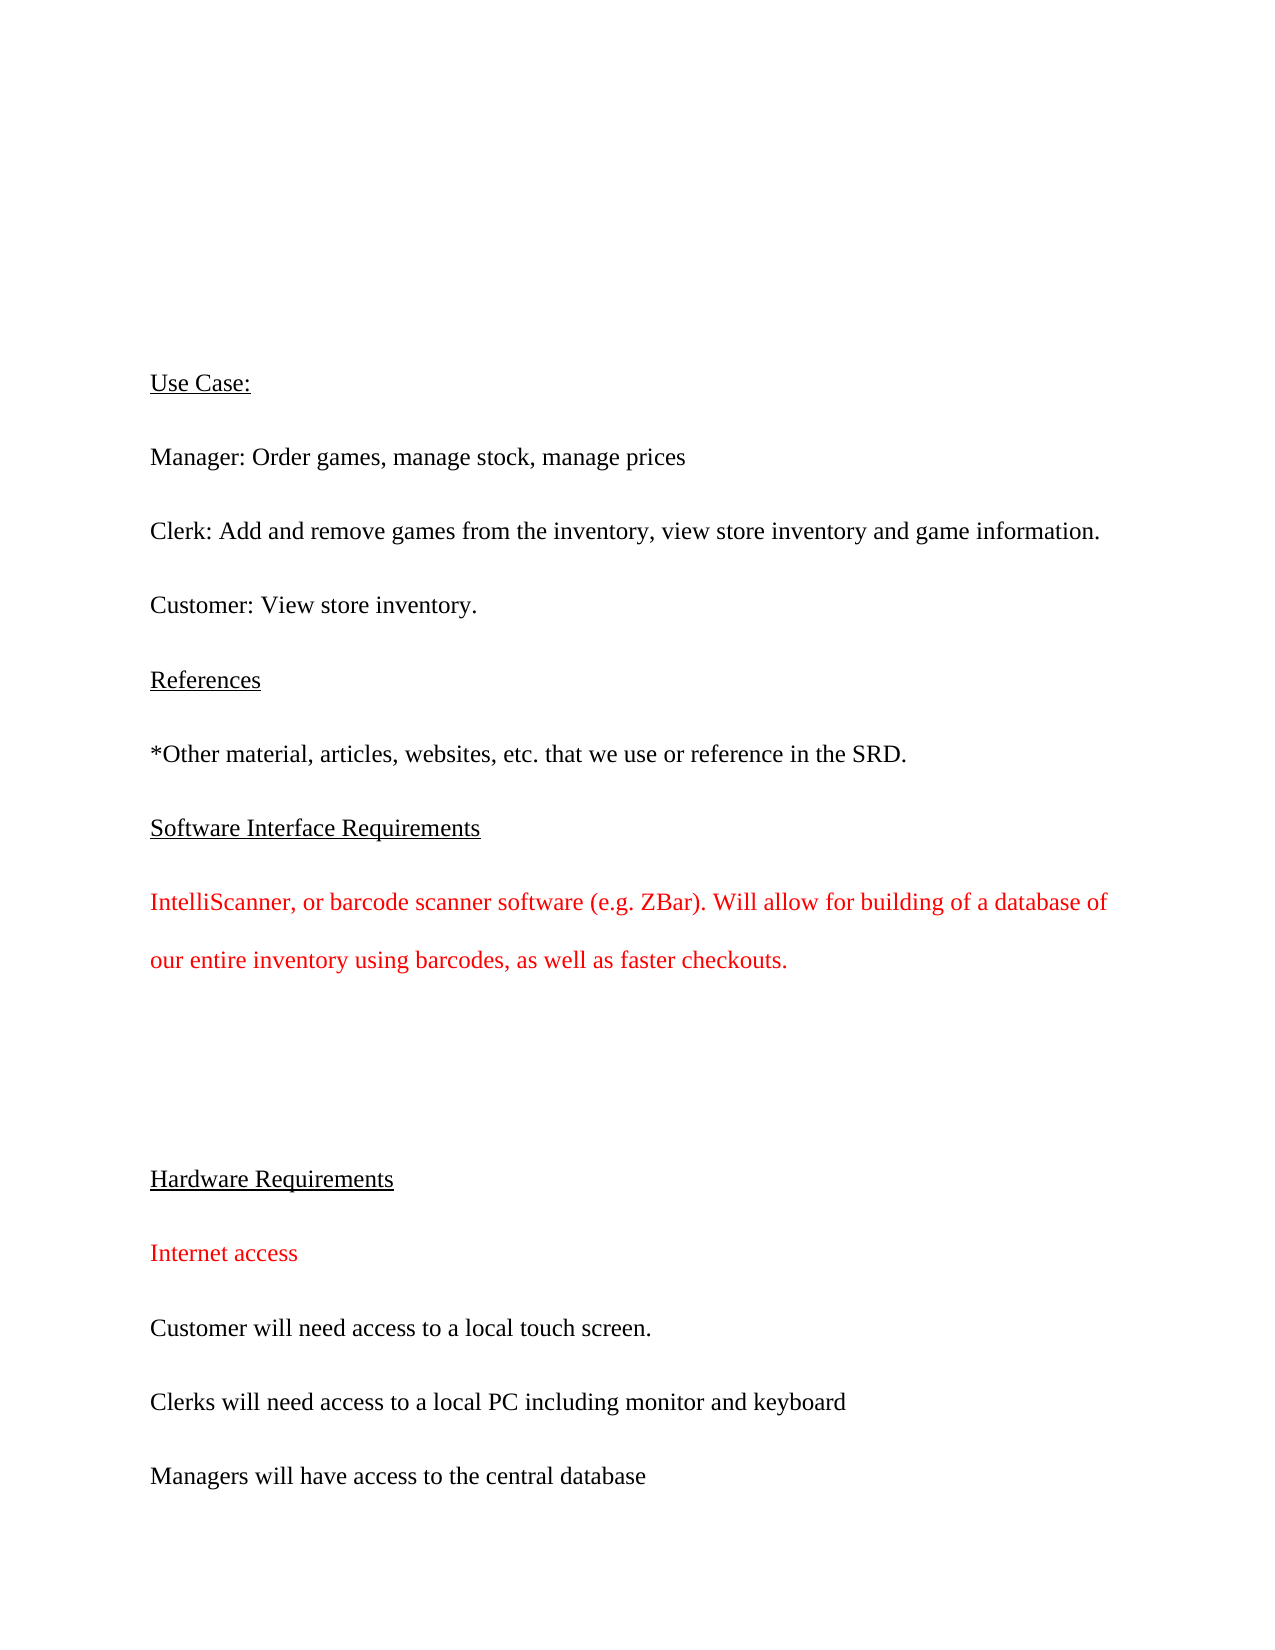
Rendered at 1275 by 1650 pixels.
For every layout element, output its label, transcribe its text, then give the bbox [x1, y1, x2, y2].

text Clerk: Add and remove games from the inventory, view store inventory and game information. [150, 516, 1125, 545]
text Customer: View store inventory. [150, 591, 1125, 619]
text Managers will have access to the central database [150, 1461, 1125, 1490]
text Software Interface Requirements [150, 813, 1125, 842]
text *Other material, articles, websites, etc. that we use or reference in the SRD. [150, 739, 1125, 768]
text Internet access [150, 1238, 1125, 1267]
text Customer will need access to a local touch screen. [150, 1313, 1125, 1341]
text References [150, 665, 1125, 693]
text Clerks will need access to a local PC including monitor and keyboard [150, 1387, 1125, 1416]
text Manager: Order games, manage stock, manage prices [150, 442, 1125, 471]
text IntelliScanner, or barcode scanner software (e.g. ZBar). Will allow for building of a database of our entire inventory using barcodes, as well as faster checkouts. [150, 887, 1125, 973]
text Use Case: [150, 368, 1125, 397]
text Hardware Requirements [150, 1164, 1125, 1193]
